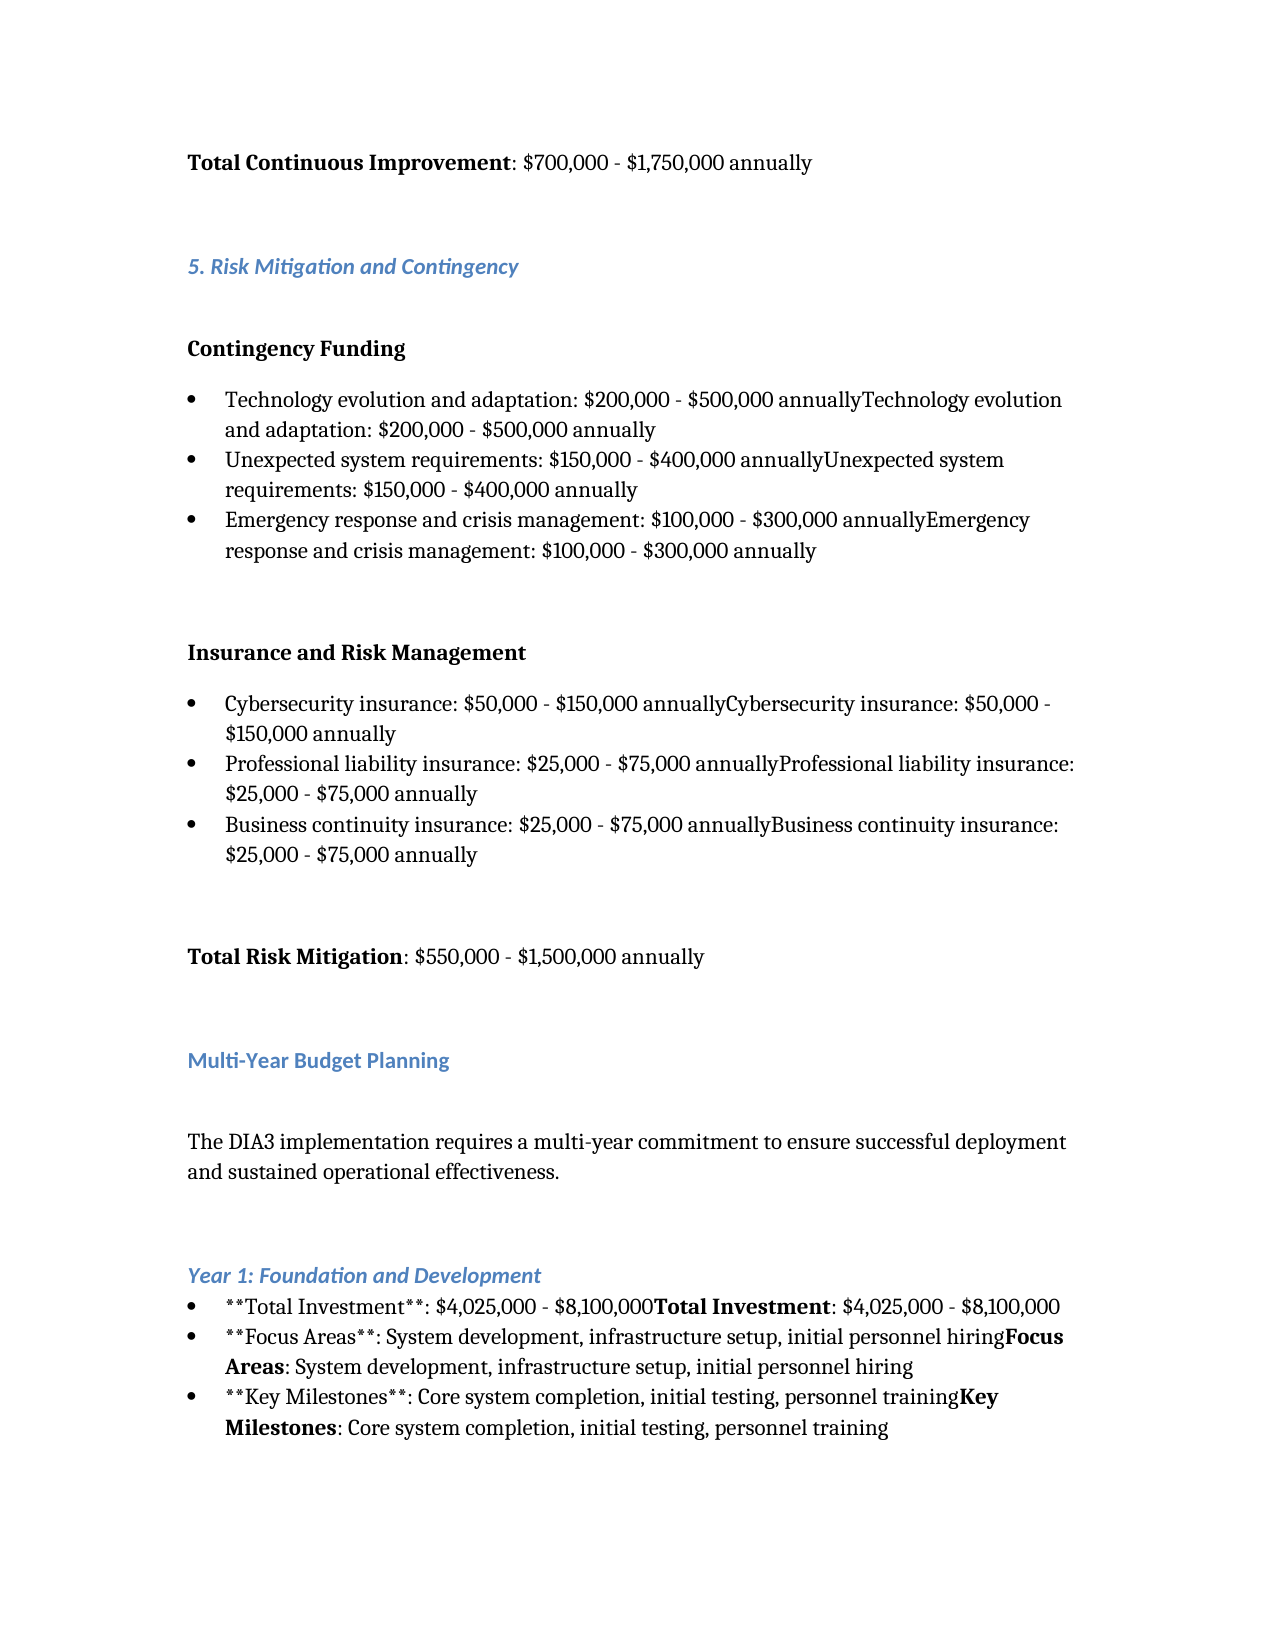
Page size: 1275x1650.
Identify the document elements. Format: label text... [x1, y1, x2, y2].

subtitle Year 1: Foundation and Development [187, 1261, 1087, 1289]
text Total Risk Mitigation: $550,000 - $1,500,000 annually [187, 944, 1087, 970]
subtitle Multi-Year Budget Planning [187, 1046, 1087, 1074]
list **Total Investment**: $4,025,000 - $8,100,000Total Investment: $4,025,000 - $8,100,000 [187, 1293, 1087, 1320]
list Emergency response and crisis management: $100,000 - $300,000 annuallyEmergency response and crisis management: $100,000 - $300,000 annually [187, 507, 1087, 564]
list Technology evolution and adaptation: $200,000 - $500,000 annuallyTechnology evolution and adaptation: $200,000 - $500,000 annually [187, 386, 1087, 443]
text Insurance and Risk Management [187, 639, 1087, 666]
text The DIA3 implementation requires a multi-year commitment to ensure successful deployment and sustained operational effectiveness. [187, 1129, 1087, 1186]
list Cybersecurity insurance: $50,000 - $150,000 annuallyCybersecurity insurance: $50,000 - $150,000 annually [187, 691, 1087, 747]
list Professional liability insurance: $25,000 - $75,000 annuallyProfessional liability insurance: $25,000 - $75,000 annually [187, 751, 1087, 807]
list **Focus Areas**: System development, infrastructure setup, initial personnel hiringFocus Areas: System development, infrastructure setup, initial personnel hiring [187, 1324, 1087, 1380]
list Unexpected system requirements: $150,000 - $400,000 annuallyUnexpected system requirements: $150,000 - $400,000 annually [187, 447, 1087, 503]
subtitle 5. Risk Mitigation and Contingency [187, 252, 1087, 280]
list Business continuity insurance: $25,000 - $75,000 annuallyBusiness continuity insurance: $25,000 - $75,000 annually [187, 811, 1087, 868]
text Total Continuous Improvement: $700,000 - $1,750,000 annually [187, 150, 1087, 176]
text Contingency Funding [187, 335, 1087, 362]
list **Key Milestones**: Core system completion, initial testing, personnel trainingKey Milestones: Core system completion, initial testing, personnel training [187, 1384, 1087, 1441]
